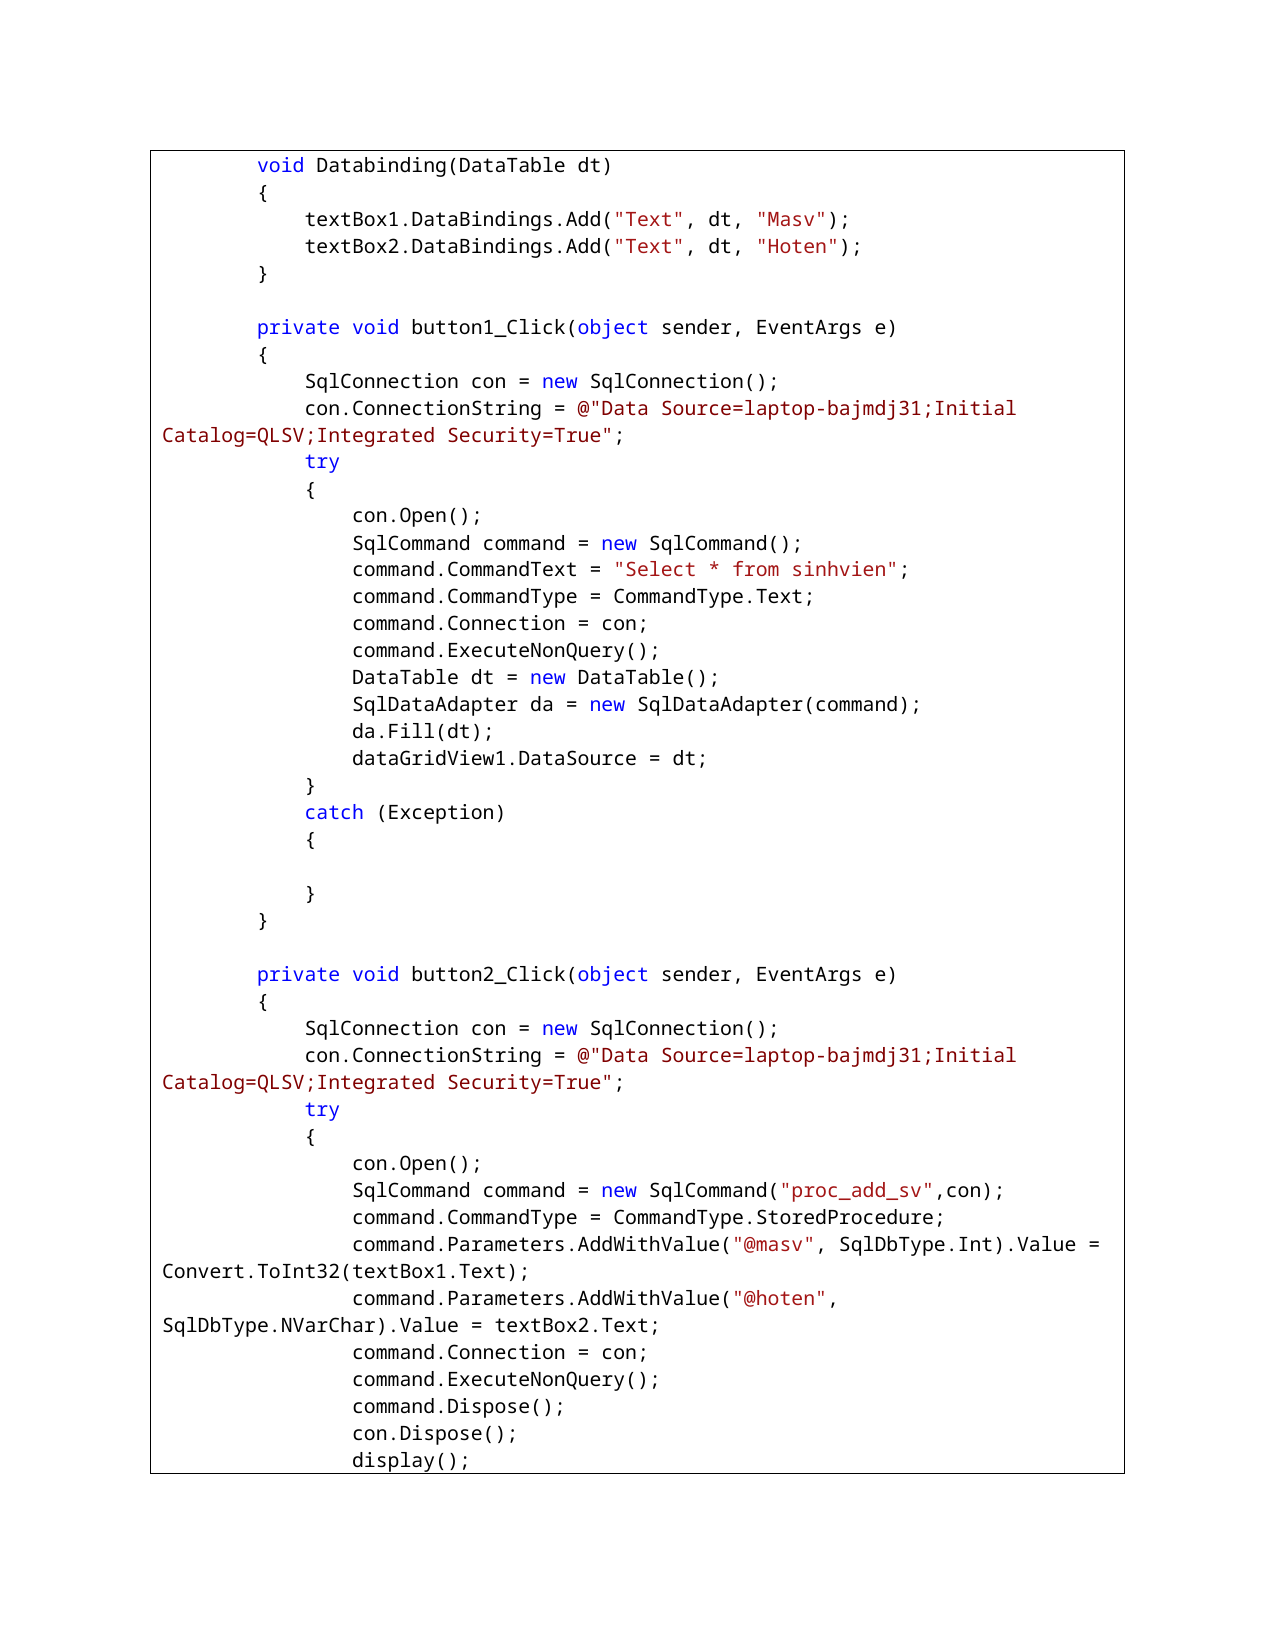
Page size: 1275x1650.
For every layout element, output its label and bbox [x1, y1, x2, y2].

table_header [151, 151, 1124, 1473]
